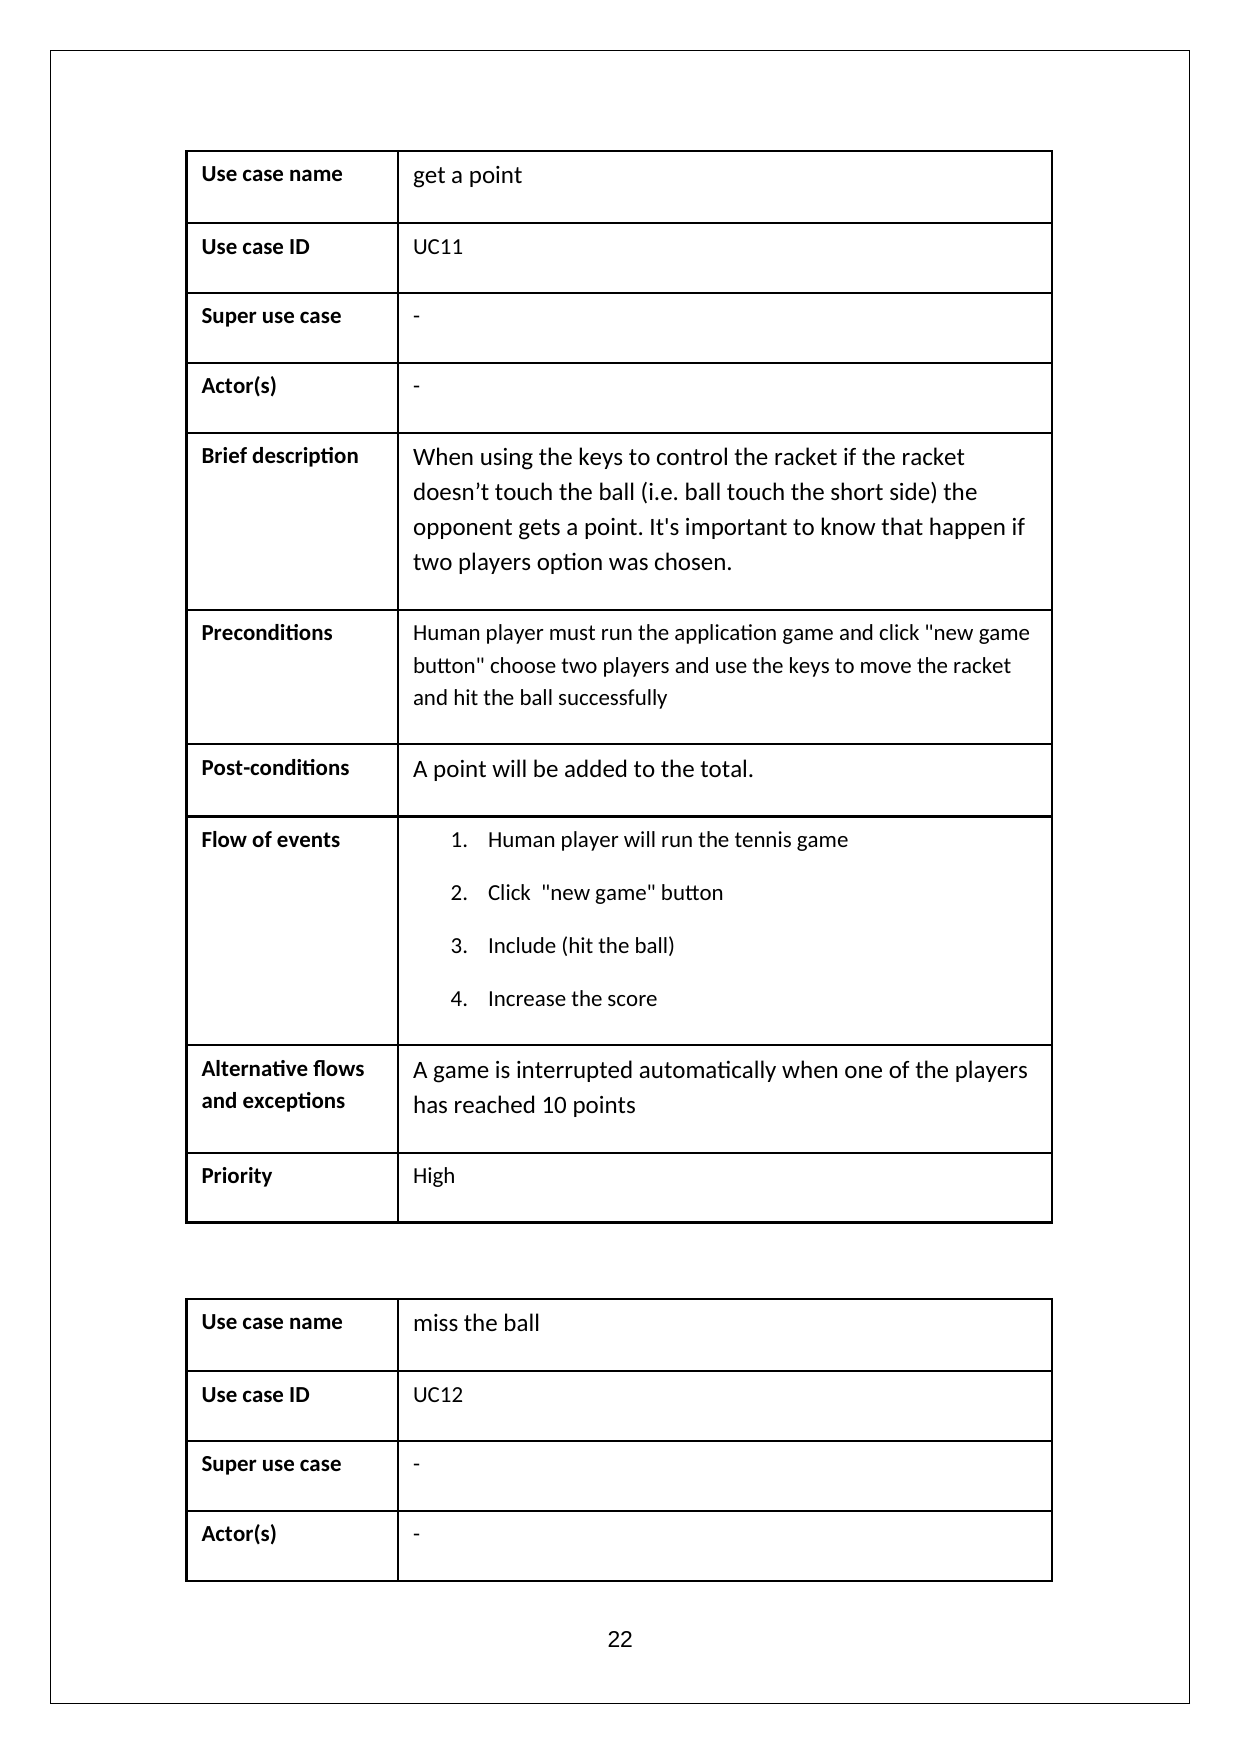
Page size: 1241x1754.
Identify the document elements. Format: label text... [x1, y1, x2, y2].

table_cell Alternative flows and exceptions [188, 1046, 397, 1152]
table_cell Brief description [188, 434, 397, 609]
table_cell A game is interrupted automatically when one of the players has reached 10 points [399, 1046, 1051, 1152]
table_cell - [399, 1442, 1051, 1510]
table_header miss the ball [399, 1300, 1051, 1370]
table_cell - [399, 364, 1051, 432]
table_cell - [399, 1512, 1051, 1579]
table_cell Post-conditions [188, 745, 397, 815]
table_cell Use case ID [188, 1372, 397, 1440]
table_cell UC11 [399, 224, 1051, 292]
table_cell Actor(s) [188, 364, 397, 432]
table_cell Human player must run the application game and click "new game button" choose two players and use the keys to move the racket and hit the ball successfully [399, 611, 1051, 743]
table_header Use case name [188, 1300, 397, 1370]
table_cell High [399, 1154, 1051, 1221]
table_cell Priority [188, 1154, 397, 1221]
table_cell Super use case [188, 294, 397, 362]
table_cell Human player will run the tennis game Click "new game" button Include (hit the ball) Increase the score [399, 818, 1051, 1044]
table_cell A point will be added to the total. [399, 745, 1051, 815]
table_cell Actor(s) [188, 1512, 397, 1579]
table_cell Flow of events [188, 818, 397, 1044]
table_cell UC12 [399, 1372, 1051, 1440]
table_cell - [399, 294, 1051, 362]
table_header get a point [399, 152, 1051, 222]
table_header Use case name [188, 152, 397, 222]
table_cell Preconditions [188, 611, 397, 743]
table_cell Super use case [188, 1442, 397, 1510]
table_cell When using the keys to control the racket if the racket doesn’t touch the ball (i.e. ball touch the short side) the opponent gets a point. It's important to know that happen if two players option was chosen. [399, 434, 1051, 609]
table_cell Use case ID [188, 224, 397, 292]
